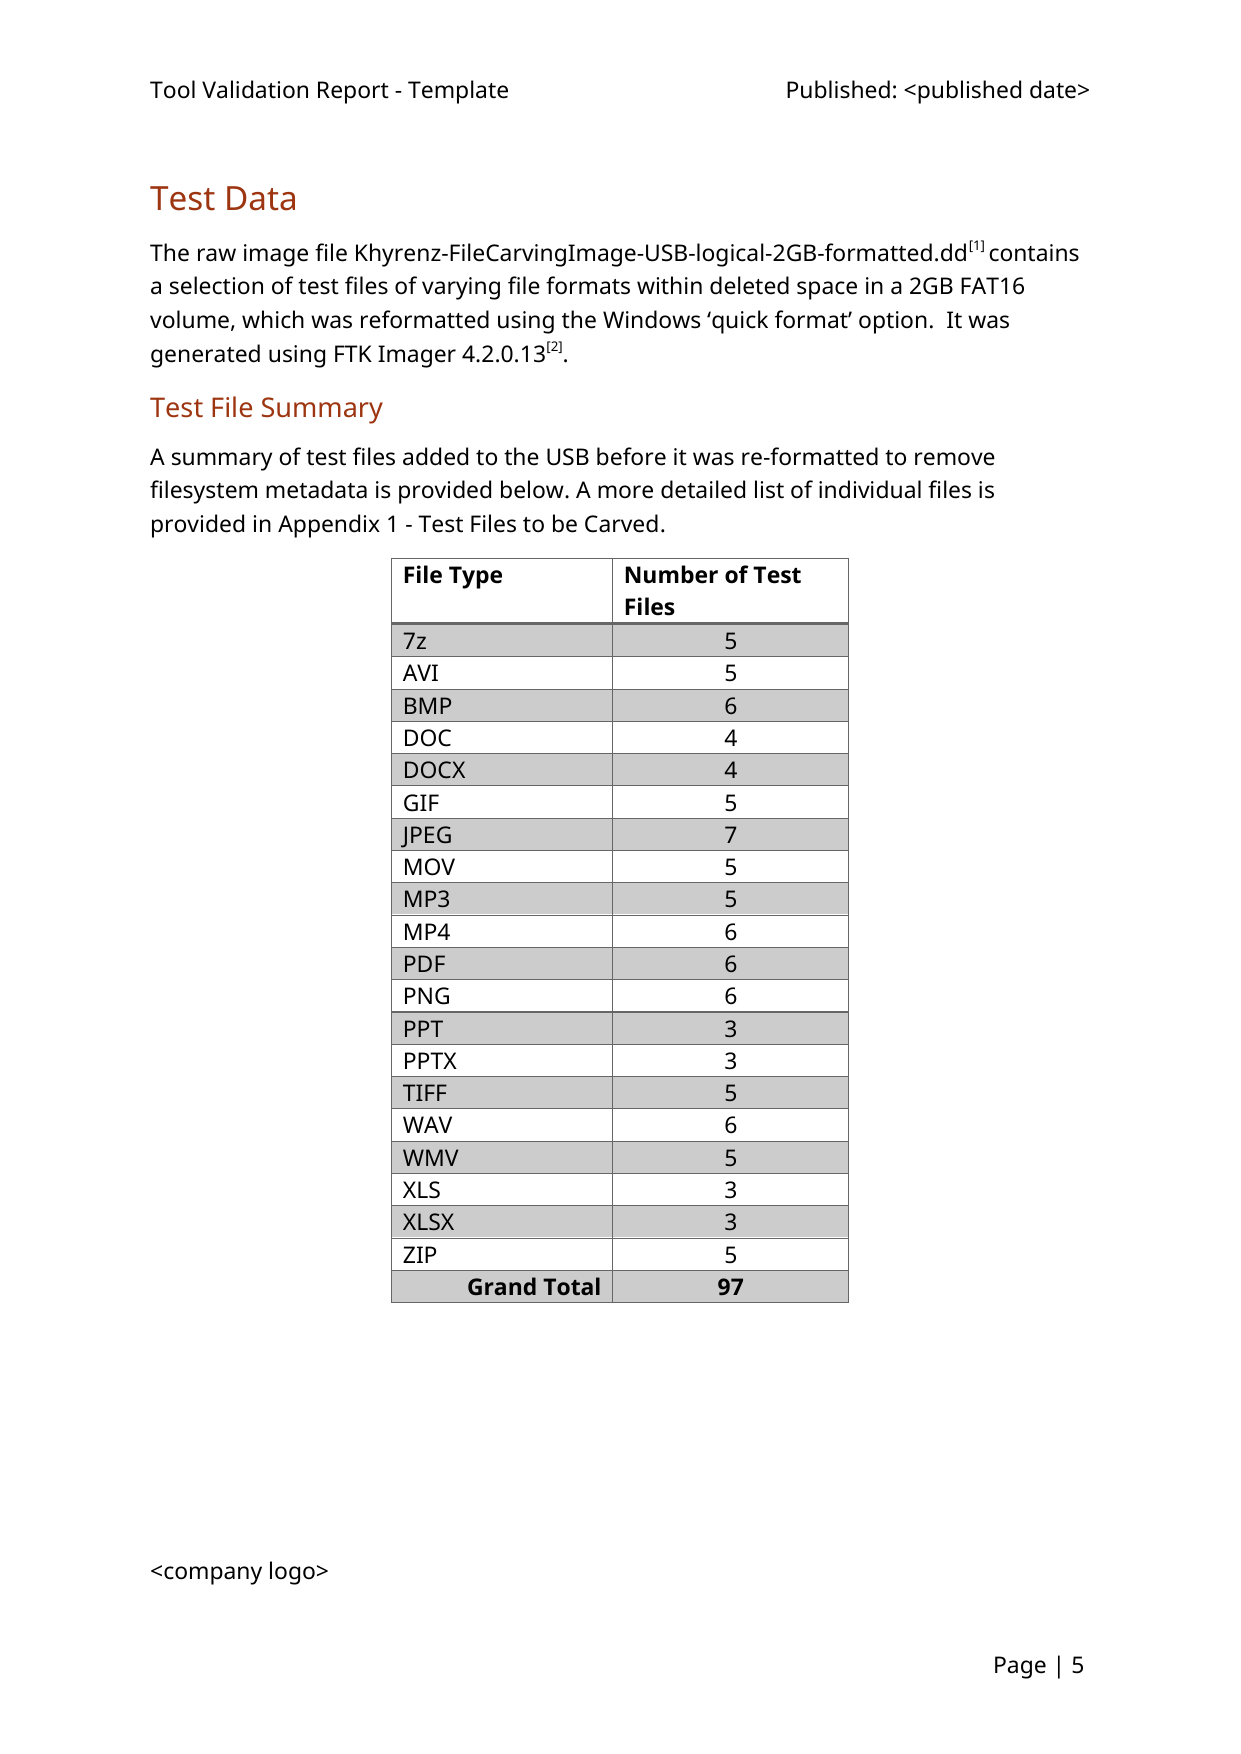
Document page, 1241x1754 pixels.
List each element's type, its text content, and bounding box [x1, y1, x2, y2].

table_cell TIFF [392, 1077, 612, 1108]
table_cell WMV [392, 1142, 612, 1173]
table_cell 3 [613, 1206, 848, 1237]
table_cell PPT [392, 1013, 612, 1044]
text The raw image file Khyrenz-FileCarvingImage-USB-logical-2GB-formatted.dd[1] contains a selection of test files of varying file formats within deleted space in a 2GB FAT16 volume, which was reformatted using the Windows ‘quick format’ option. It was generated using FTK Imager 4.2.0.13[]. [150, 236, 1090, 369]
table_cell 5 [613, 1077, 848, 1108]
table_header Number of Test Files [613, 559, 848, 622]
table_cell JPEG [392, 819, 612, 850]
table_cell 97 [613, 1271, 848, 1302]
table_header File Type [392, 559, 612, 622]
table_cell BMP [392, 690, 612, 721]
table_cell 5 [613, 1142, 848, 1173]
table_cell AVI [392, 657, 612, 688]
table_cell GIF [392, 786, 612, 818]
text A summary of test files added to the USB before it was re-formatted to remove filesystem metadata is provided below. A more detailed list of individual files is provided in Appendix 1 - Test Files to be Carved. [150, 440, 1090, 539]
table_cell 6 [613, 980, 848, 1011]
table_cell MP3 [392, 883, 612, 914]
table_cell PNG [392, 980, 612, 1011]
table_cell 6 [613, 690, 848, 721]
table_cell XLSX [392, 1206, 612, 1237]
table_cell PPTX [392, 1045, 612, 1076]
table_cell XLS [392, 1174, 612, 1205]
table_cell 4 [613, 754, 848, 785]
table_cell ZIP [392, 1239, 612, 1270]
table_cell 5 [613, 786, 848, 818]
table_cell 5 [613, 851, 848, 882]
table_cell 6 [613, 948, 848, 979]
subtitle Test Data [150, 175, 1090, 220]
table_cell 5 [613, 625, 848, 656]
table_cell 7z [392, 625, 612, 656]
table_cell 5 [613, 883, 848, 914]
table_cell 5 [613, 1239, 848, 1270]
table_cell 6 [613, 916, 848, 947]
table_cell DOCX [392, 754, 612, 785]
table_cell WAV [392, 1109, 612, 1141]
table_cell 7 [613, 819, 848, 850]
subtitle Test File Summary [150, 388, 1090, 425]
table_cell 4 [613, 722, 848, 753]
table_cell PDF [392, 948, 612, 979]
table_cell 6 [613, 1109, 848, 1141]
table_cell 3 [613, 1045, 848, 1076]
table_cell MP4 [392, 916, 612, 947]
table_cell 3 [613, 1013, 848, 1044]
table_cell MOV [392, 851, 612, 882]
table_cell 3 [613, 1174, 848, 1205]
table_cell DOC [392, 722, 612, 753]
table_cell Grand Total [392, 1271, 612, 1302]
table_cell 5 [613, 657, 848, 688]
